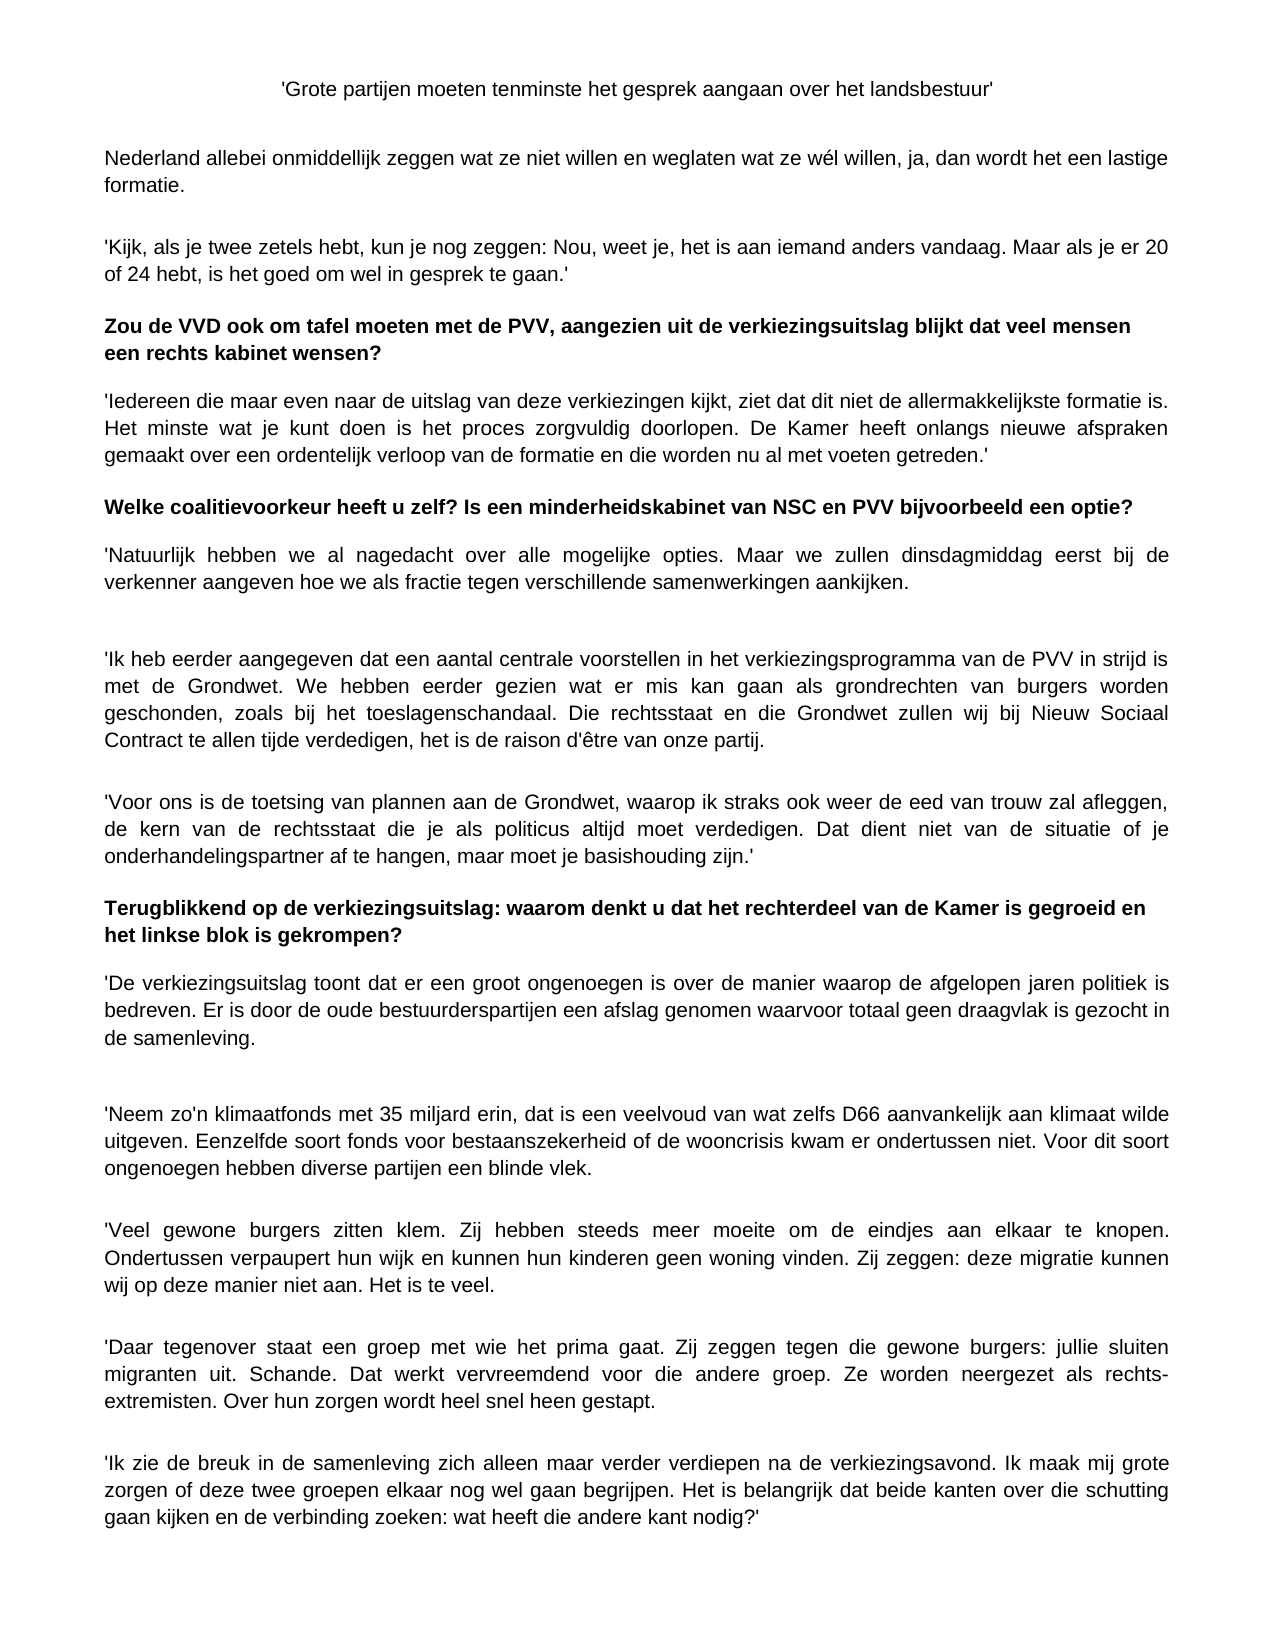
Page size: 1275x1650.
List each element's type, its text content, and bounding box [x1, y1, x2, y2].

text Welke coalitievoorkeur heeft u zelf? Is een minderheidskabinet van NSC en PVV bijvoorbeeld een optie? [104, 492, 1171, 519]
text 'Neem zo'n klimaatfonds met 35 miljard erin, dat is een veelvoud van wat zelfs D66 aanvankelijk aan klimaat wilde uitgeven. Eenzelfde soort fonds voor bestaanszekerheid of de wooncrisis kwam er ondertussen niet. Voor dit soort ongenoegen hebben diverse partijen een blinde vlek. [104, 1099, 1171, 1180]
text 'Iedereen die maar even naar de uitslag van deze verkiezingen kijkt, ziet dat dit niet de allermakkelijkste formatie is. Het minste wat je kunt doen is het proces zorgvuldig doorlopen. De Kamer heeft onlangs nieuwe afspraken gemaakt over een ordentelijk verloop van de formatie en die worden nu al met voeten getreden.' [104, 386, 1171, 467]
text 'De verkiezingsuitslag toont dat er een groot ongenoegen is over de manier waarop de afgelopen jaren politiek is bedreven. Er is door de oude bestuurderspartijen een afslag genomen waarvoor totaal geen draagvlak is gezocht in de samenleving. [104, 968, 1171, 1049]
text 'Ik zie de breuk in de samenleving zich alleen maar verder verdiepen na de verkiezingsavond. Ik maak mij grote zorgen of deze twee groepen elkaar nog wel gaan begrijpen. Het is belangrijk dat beide kanten over die schutting gaan kijken en de verbinding zoeken: wat heeft die andere kant nodig?' [104, 1448, 1171, 1529]
text 'Natuurlijk hebben we al nagedacht over alle mogelijke opties. Maar we zullen dinsdagmiddag eerst bij de verkenner aangeven hoe we als fractie tegen verschillende samenwerkingen aankijken. [104, 540, 1171, 594]
text 'Daar tegenover staat een groep met wie het prima gaat. Zij zeggen tegen die gewone burgers: jullie sluiten migranten uit. Schande. Dat werkt vervreemdend voor die andere groep. Ze worden neergezet als rechts-extremisten. Over hun zorgen wordt heel snel heen gestapt. [104, 1331, 1171, 1413]
text 'Voor ons is de toetsing van plannen aan de Grondwet, waarop ik straks ook weer de eed van trouw zal afleggen, de kern van de rechtsstaat die je als politicus altijd moet verdedigen. Dat dient niet van de situatie of je onderhandelingspartner af te hangen, maar moet je basishouding zijn.' [104, 787, 1171, 868]
text Terugblikkend op de verkiezingsuitslag: waarom denkt u dat het rechterdeel van de Kamer is gegroeid en het linkse blok is gekrompen? [104, 893, 1171, 947]
text Zou de VVD ook om tafel moeten met de PVV, aangezien uit de verkiezingsuitslag blijkt dat veel mensen een rechts kabinet wensen? [104, 311, 1171, 365]
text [104, 142, 1171, 196]
text 'Veel gewone burgers zitten klem. Zij hebben steeds meer moeite om de eindjes aan elkaar te knopen. Ondertussen verpaupert hun wijk en kunnen hun kinderen geen woning vinden. Zij zeggen: deze migratie kunnen wij op deze manier niet aan. Het is te veel. [104, 1215, 1171, 1296]
text 'Ik heb eerder aangegeven dat een aantal centrale voorstellen in het verkiezingsprogramma van de PVV in strijd is met de Grondwet. We hebben eerder gezien wat er mis kan gaan als grondrechten van burgers worden geschonden, zoals bij het toeslagenschandaal. Die rechtsstaat en die Grondwet zullen wij bij Nieuw Sociaal Contract te allen tijde verdedigen, het is de raison d'être van onze partij. [104, 643, 1171, 752]
text 'Kijk, als je twee zetels hebt, kun je nog zeggen: Nou, weet je, het is aan iemand anders vandaag. Maar als je er 20 of 24 hebt, is het goed om wel in gesprek te gaan.' [104, 231, 1171, 286]
